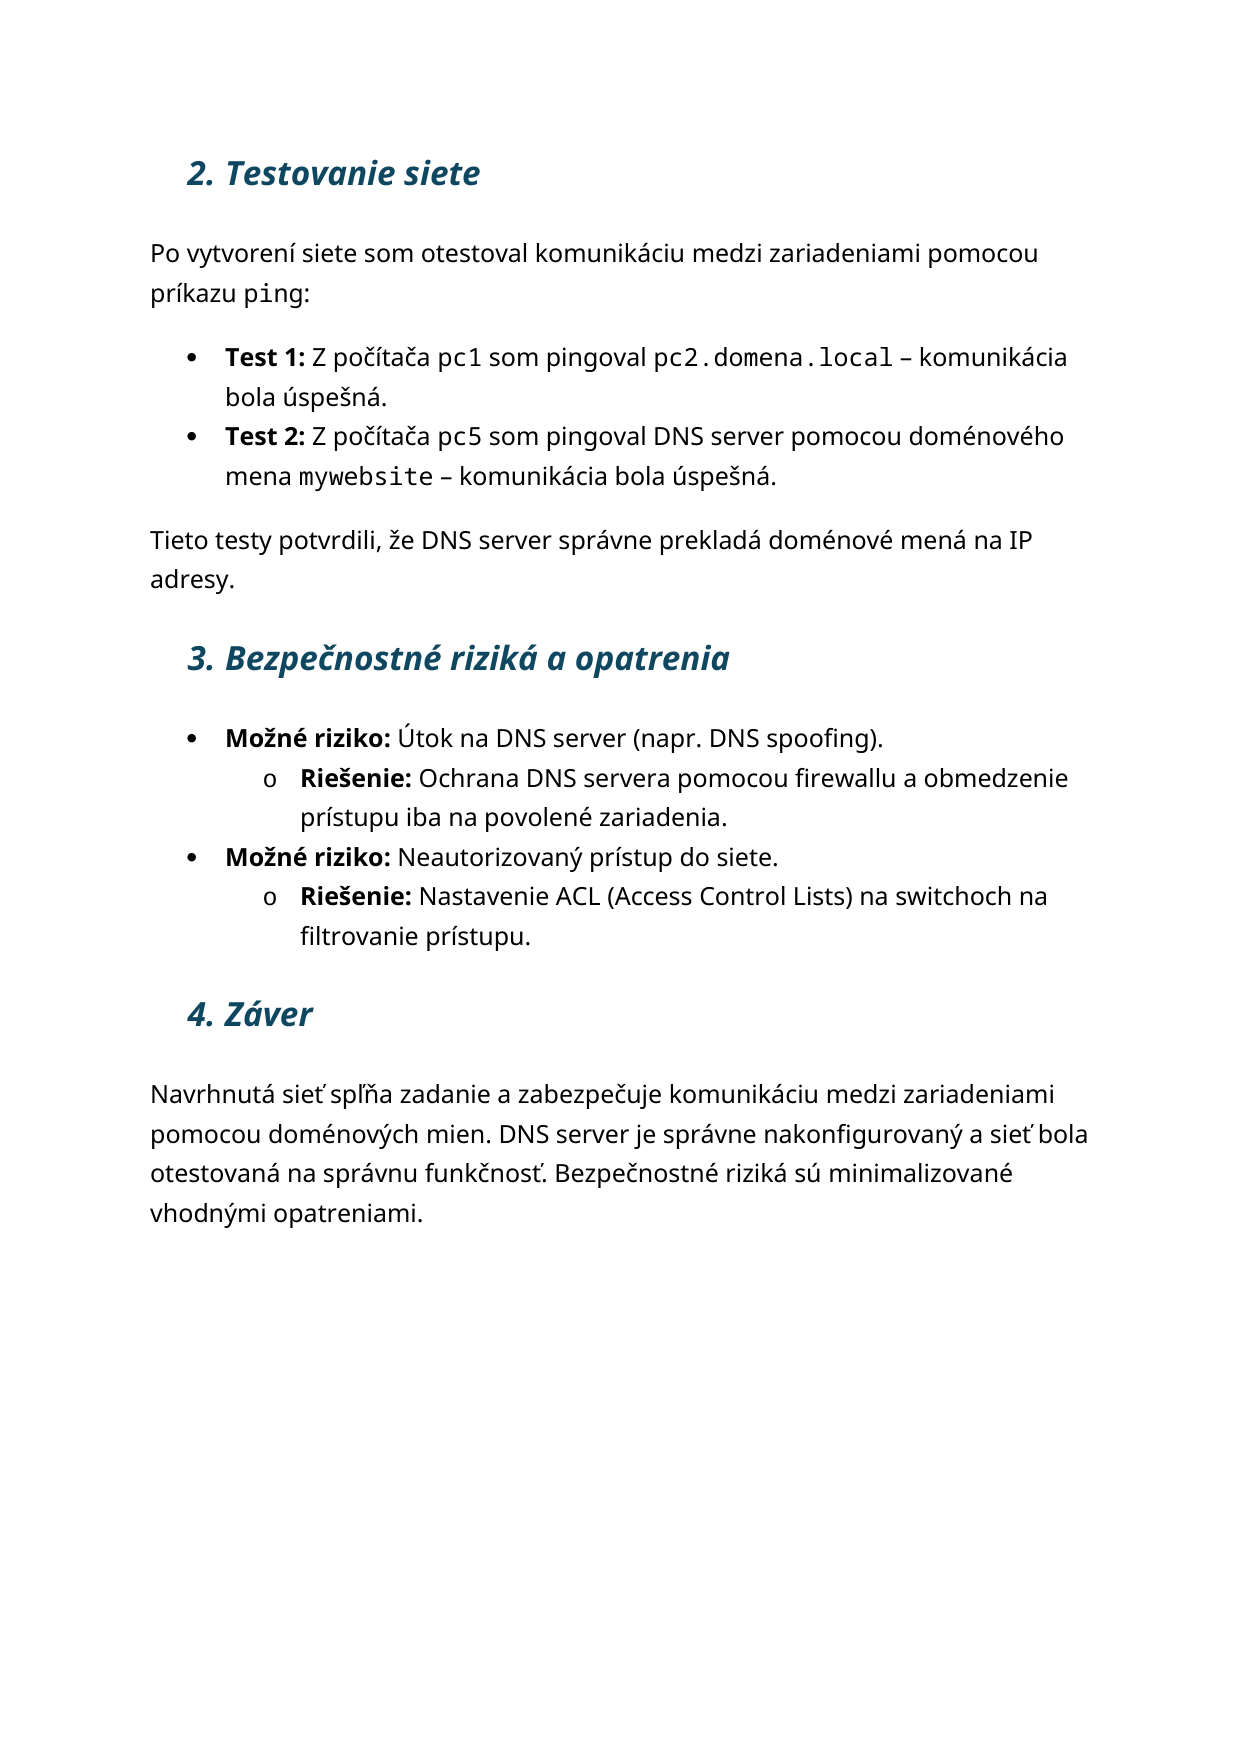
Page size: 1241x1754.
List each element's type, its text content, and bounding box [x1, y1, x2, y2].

text Po vytvorení siete som otestoval komunikáciu medzi zariadeniami pomocou príkazu ping: [150, 236, 1090, 309]
subtitle Testovanie siete [187, 150, 1090, 195]
subtitle Bezpečnostné riziká a opatrenia [187, 635, 1090, 680]
subtitle Záver [187, 991, 1090, 1037]
list Test 2: Z počítača pc5 som pingoval DNS server pomocou doménového mena mywebsite – komunikácia bola úspešná. [187, 419, 1090, 492]
list Test 1: Z počítača pc1 som pingoval pc2.domena.local – komunikácia bola úspešná. [187, 340, 1090, 413]
list Možné riziko: Neautorizovaný prístup do siete. [187, 839, 1090, 873]
text Tieto testy potvrdili, že DNS server správne prekladá doménové mená na IP adresy. [150, 523, 1090, 596]
list Riešenie: Ochrana DNS servera pomocou firewallu a obmedzenie prístupu iba na povolené zariadenia. [262, 760, 1090, 834]
text Navrhnutá sieť spľňa zadanie a zabezpečuje komunikáciu medzi zariadeniami pomocou doménových mien. DNS server je správne nakonfigurovaný a sieť bola otestovaná na správnu funkčnosť. Bezpečnostné riziká sú minimalizované vhodnými opatreniami. [150, 1077, 1090, 1229]
list Možné riziko: Útok na DNS server (napr. DNS spoofing). [187, 721, 1090, 755]
list Riešenie: Nastavenie ACL (Access Control Lists) na switchoch na filtrovanie prístupu. [262, 879, 1090, 953]
